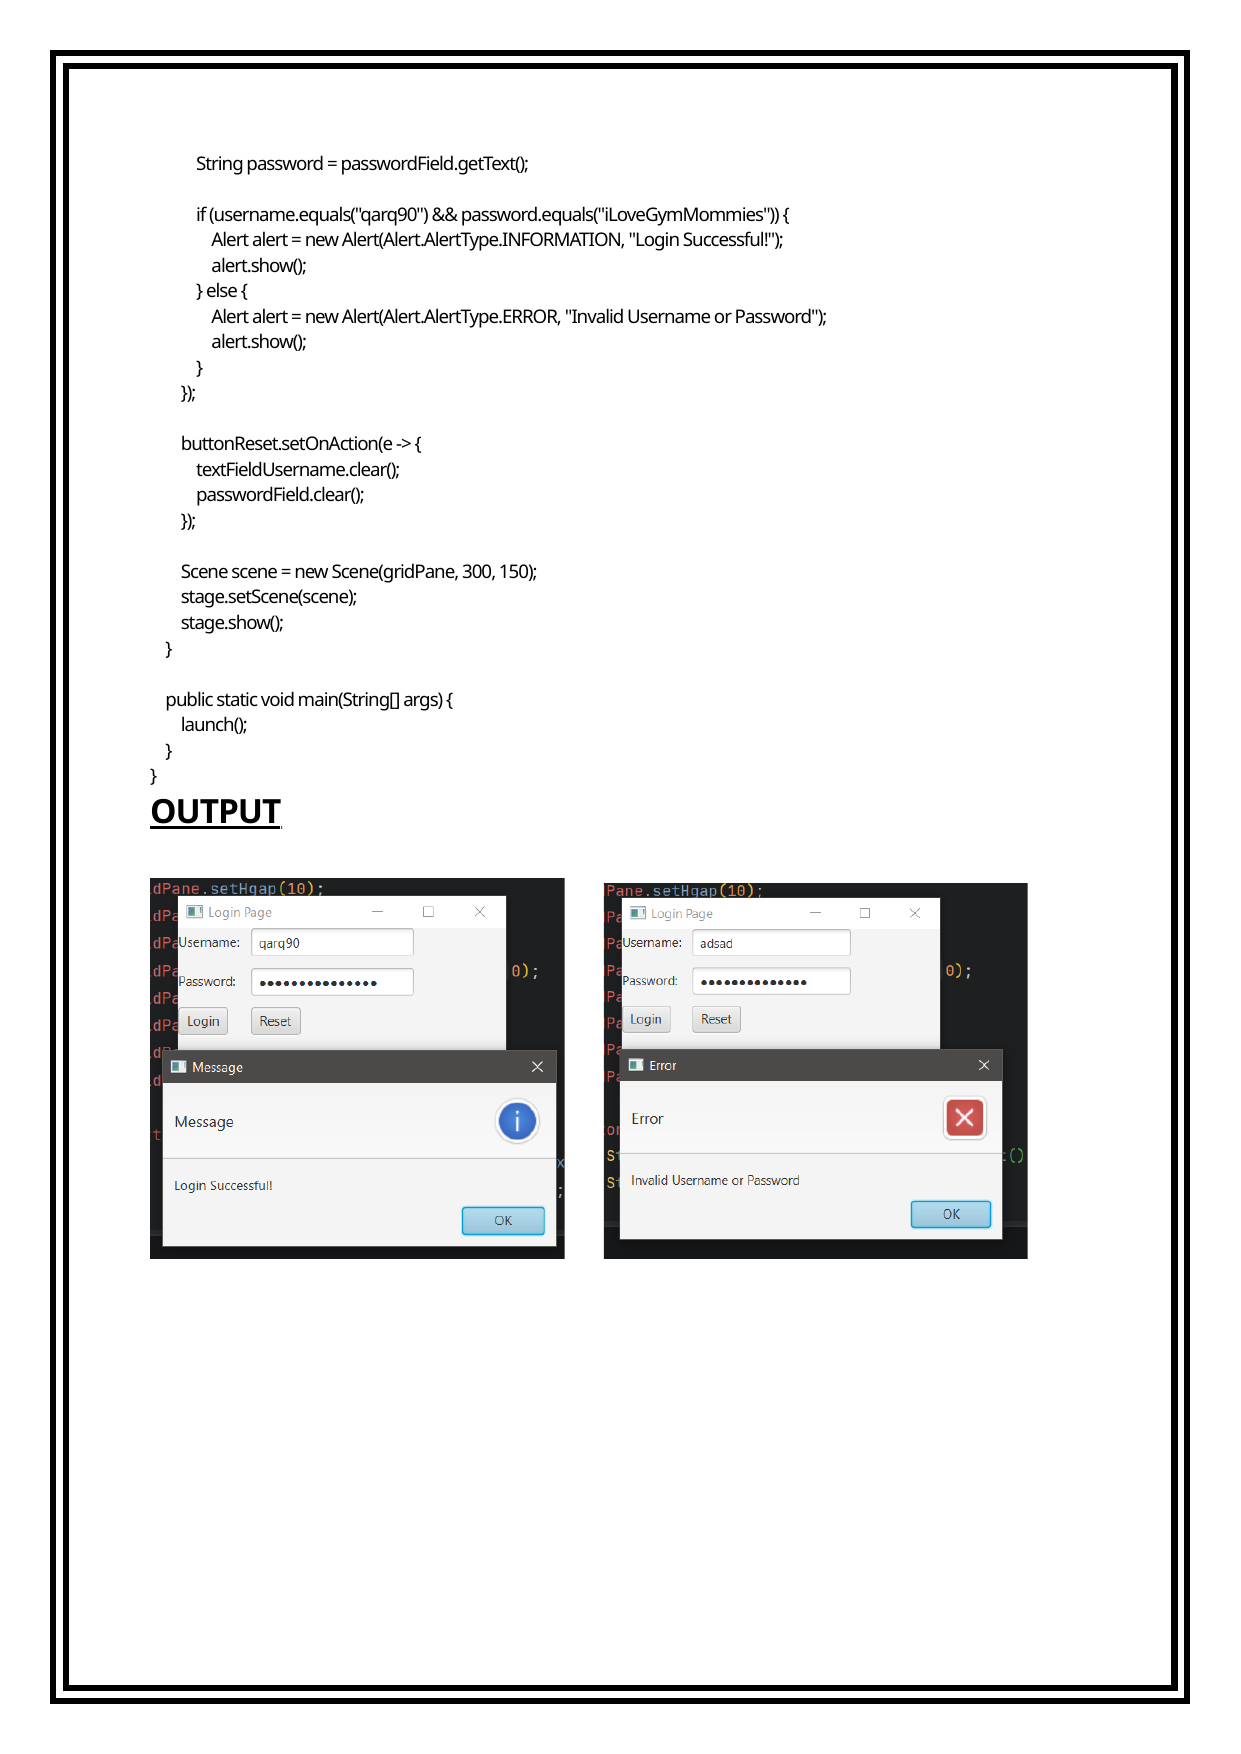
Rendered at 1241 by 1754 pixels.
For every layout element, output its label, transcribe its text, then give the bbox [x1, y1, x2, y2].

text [150, 150, 1090, 788]
picture [603, 883, 1028, 1259]
picture [150, 878, 565, 1259]
text OUTPUT [150, 788, 1090, 833]
